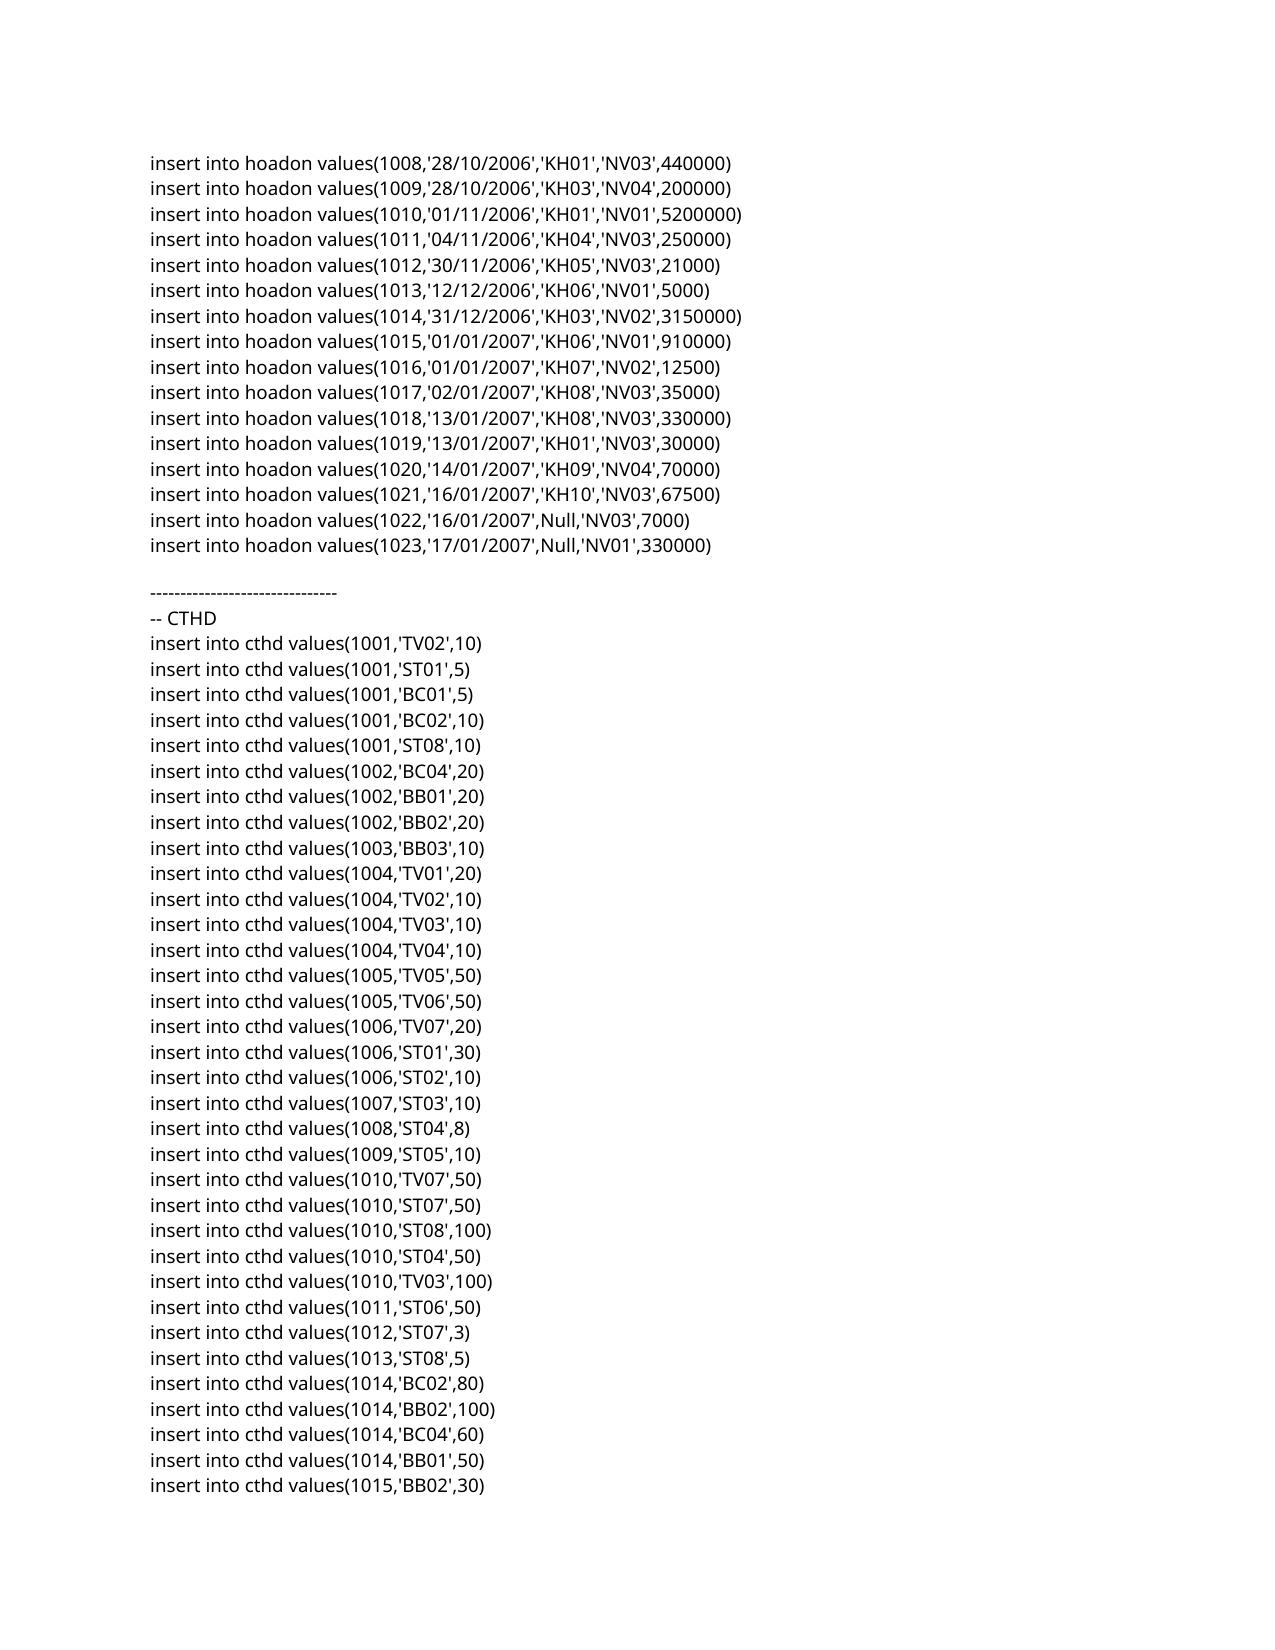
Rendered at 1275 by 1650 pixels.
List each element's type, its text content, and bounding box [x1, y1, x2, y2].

text insert into hoadon values(1011,'04/11/2006','KH04','NV03',250000) [150, 227, 1125, 252]
text insert into cthd values(1004,'TV02',10) [150, 886, 1125, 911]
text insert into cthd values(1004,'TV01',20) [150, 860, 1125, 886]
text insert into cthd values(1004,'TV03',10) [150, 911, 1125, 937]
text insert into hoadon values(1008,'28/10/2006','KH01','NV03',440000) [150, 150, 1125, 176]
text insert into hoadon values(1015,'01/01/2007','KH06','NV01',910000) [150, 329, 1125, 354]
text insert into cthd values(1001,'BC02',10) [150, 707, 1125, 733]
text insert into cthd values(1006,'ST01',30) [150, 1039, 1125, 1064]
text ------------------------------- [150, 579, 1125, 605]
text insert into cthd values(1010,'ST07',50) [150, 1192, 1125, 1218]
text insert into cthd values(1002,'BB02',20) [150, 809, 1125, 835]
text insert into hoadon values(1019,'13/01/2007','KH01','NV03',30000) [150, 431, 1125, 456]
text insert into cthd values(1008,'ST04',8) [150, 1116, 1125, 1141]
text insert into cthd values(1010,'TV03',100) [150, 1269, 1125, 1294]
text insert into hoadon values(1020,'14/01/2007','KH09','NV04',70000) [150, 456, 1125, 482]
text insert into hoadon values(1023,'17/01/2007',Null,'NV01',330000) [150, 533, 1125, 558]
text insert into hoadon values(1018,'13/01/2007','KH08','NV03',330000) [150, 405, 1125, 431]
text insert into cthd values(1003,'BB03',10) [150, 835, 1125, 860]
text insert into hoadon values(1009,'28/10/2006','KH03','NV04',200000) [150, 176, 1125, 201]
text insert into cthd values(1001,'TV02',10) [150, 631, 1125, 656]
text insert into cthd values(1014,'BB02',100) [150, 1396, 1125, 1422]
text insert into hoadon values(1022,'16/01/2007',Null,'NV03',7000) [150, 507, 1125, 533]
text insert into cthd values(1007,'ST03',10) [150, 1090, 1125, 1116]
text insert into hoadon values(1016,'01/01/2007','KH07','NV02',12500) [150, 354, 1125, 380]
text insert into cthd values(1002,'BB01',20) [150, 784, 1125, 809]
text insert into cthd values(1006,'ST02',10) [150, 1064, 1125, 1090]
text insert into hoadon values(1010,'01/11/2006','KH01','NV01',5200000) [150, 201, 1125, 227]
text insert into cthd values(1005,'TV06',50) [150, 988, 1125, 1013]
text insert into cthd values(1001,'ST08',10) [150, 733, 1125, 758]
text insert into cthd values(1005,'TV05',50) [150, 962, 1125, 988]
text insert into cthd values(1010,'TV07',50) [150, 1167, 1125, 1192]
text insert into cthd values(1015,'BB02',30) [150, 1473, 1125, 1498]
text -- CTHD [150, 605, 1125, 631]
text insert into cthd values(1011,'ST06',50) [150, 1294, 1125, 1320]
text insert into cthd values(1002,'BC04',20) [150, 758, 1125, 784]
text insert into cthd values(1014,'BC04',60) [150, 1422, 1125, 1447]
text insert into cthd values(1001,'BC01',5) [150, 682, 1125, 707]
text insert into cthd values(1010,'ST08',100) [150, 1218, 1125, 1243]
text insert into cthd values(1004,'TV04',10) [150, 937, 1125, 962]
text insert into cthd values(1009,'ST05',10) [150, 1141, 1125, 1167]
text insert into cthd values(1006,'TV07',20) [150, 1013, 1125, 1039]
text insert into cthd values(1013,'ST08',5) [150, 1345, 1125, 1371]
text insert into cthd values(1012,'ST07',3) [150, 1320, 1125, 1345]
text insert into cthd values(1001,'ST01',5) [150, 656, 1125, 682]
text insert into hoadon values(1014,'31/12/2006','KH03','NV02',3150000) [150, 303, 1125, 329]
text insert into hoadon values(1012,'30/11/2006','KH05','NV03',21000) [150, 252, 1125, 278]
text insert into hoadon values(1013,'12/12/2006','KH06','NV01',5000) [150, 278, 1125, 303]
text insert into cthd values(1010,'ST04',50) [150, 1243, 1125, 1269]
text insert into cthd values(1014,'BC02',80) [150, 1371, 1125, 1396]
text insert into hoadon values(1017,'02/01/2007','KH08','NV03',35000) [150, 380, 1125, 405]
text insert into cthd values(1014,'BB01',50) [150, 1447, 1125, 1473]
text insert into hoadon values(1021,'16/01/2007','KH10','NV03',67500) [150, 482, 1125, 507]
